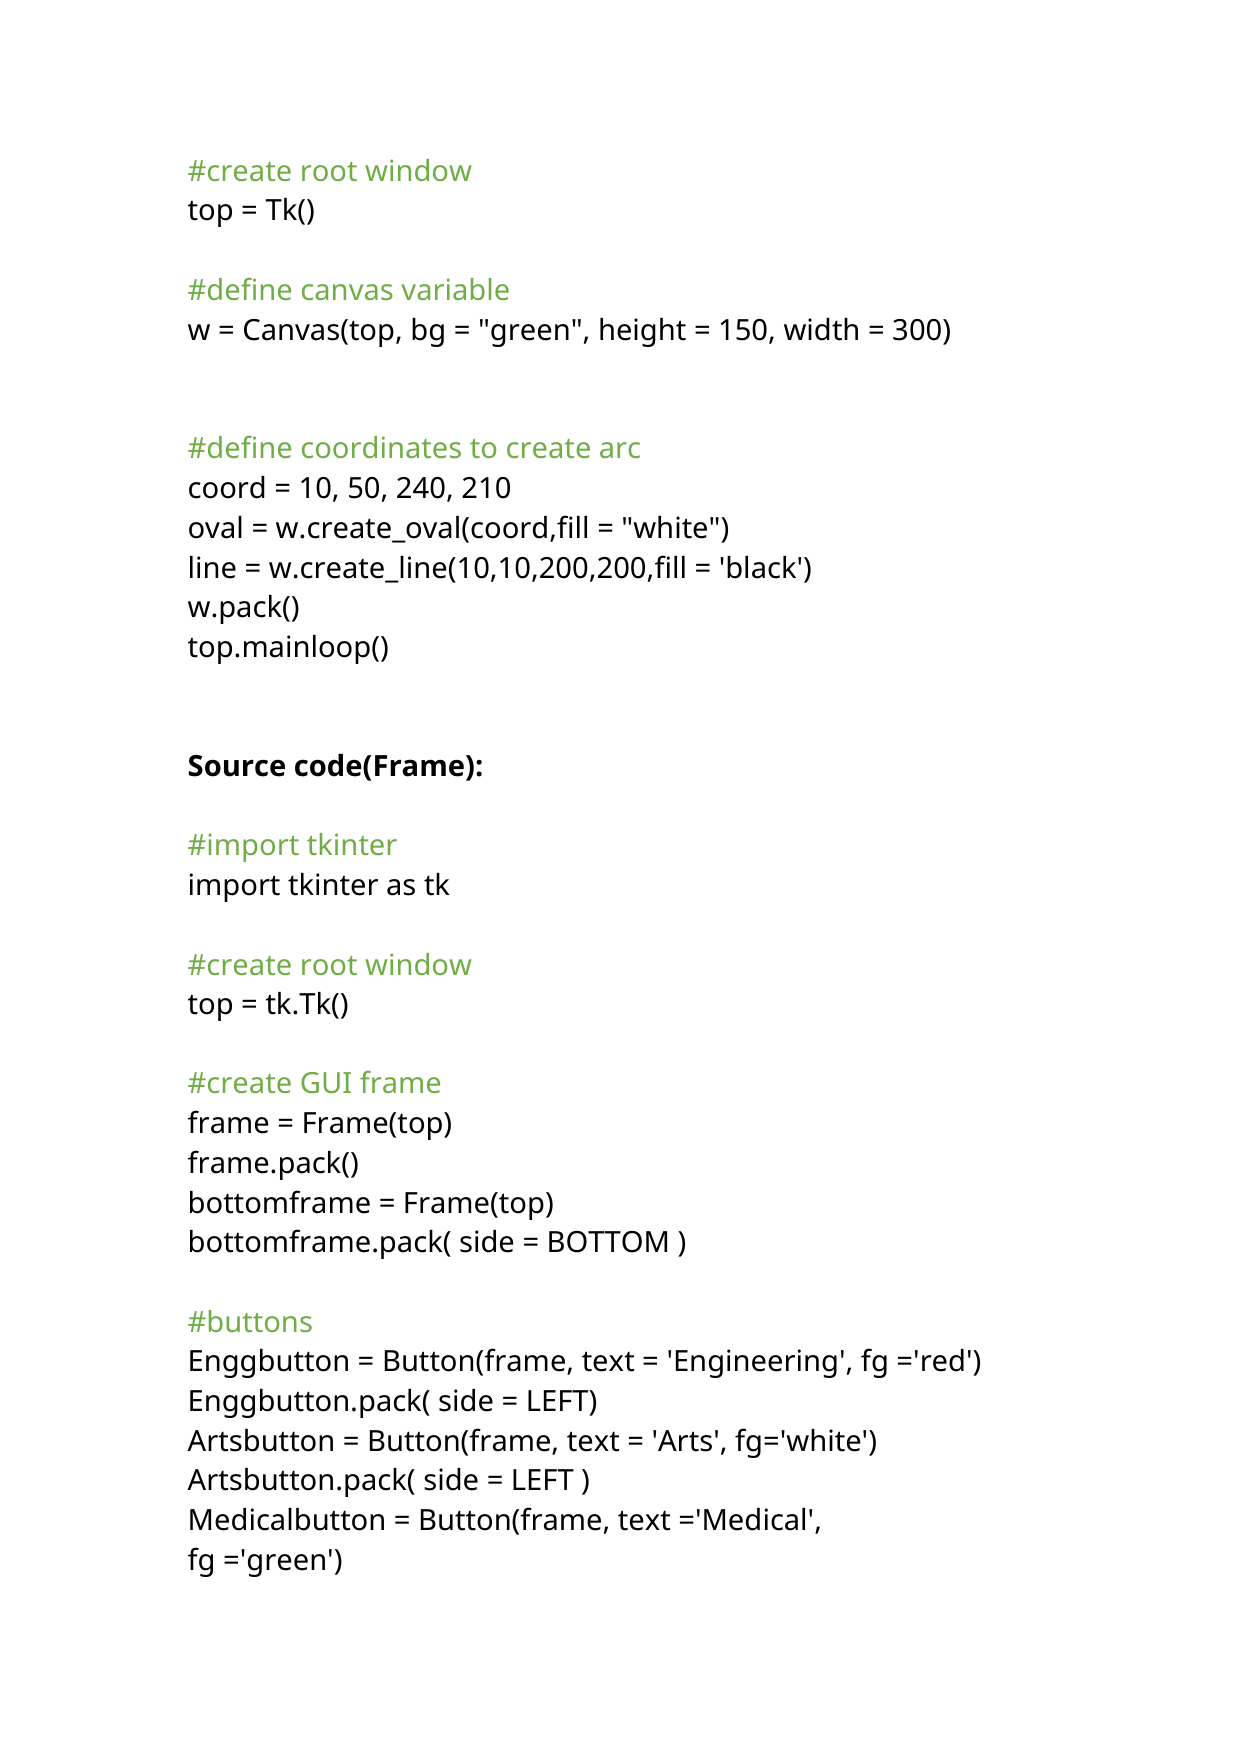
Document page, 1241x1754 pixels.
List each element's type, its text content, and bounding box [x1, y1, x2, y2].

list Medicalbutton = Button(frame, text ='Medical', [187, 1499, 1053, 1539]
list Source code(Frame): [187, 745, 1053, 785]
list #create root window [187, 150, 1053, 190]
list #define coordinates to create arc [187, 428, 1053, 467]
list #create root window [187, 944, 1053, 983]
list bottomframe.pack( side = BOTTOM ) [187, 1222, 1053, 1261]
list coord = 10, 50, 240, 210 [187, 467, 1053, 507]
list Enggbutton.pack( side = LEFT) [187, 1380, 1053, 1420]
list Artsbutton = Button(frame, text = 'Arts', fg='white') [187, 1420, 1053, 1460]
list w = Canvas(top, bg = "green", height = 150, width = 300) [187, 309, 1053, 348]
list Artsbutton.pack( side = LEFT ) [187, 1460, 1053, 1499]
list line = w.create_line(10,10,200,200,fill = 'black') [187, 547, 1053, 587]
list frame = Frame(top) [187, 1102, 1053, 1142]
list #define canvas variable [187, 269, 1053, 309]
list #import tkinter [187, 825, 1053, 864]
list import tkinter as tk [187, 864, 1053, 904]
list top = tk.Tk() [187, 983, 1053, 1023]
list frame.pack() [187, 1142, 1053, 1182]
list w.pack() [187, 587, 1053, 626]
list fg ='green') [187, 1539, 1053, 1579]
list top.mainloop() [187, 626, 1053, 666]
list #create GUI frame [187, 1063, 1053, 1102]
list top = Tk() [187, 190, 1053, 229]
list oval = w.create_oval(coord,fill = "white") [187, 507, 1053, 547]
list bottomframe = Frame(top) [187, 1182, 1053, 1222]
list #buttons [187, 1301, 1053, 1341]
list Enggbutton = Button(frame, text = 'Engineering', fg ='red') [187, 1341, 1053, 1380]
